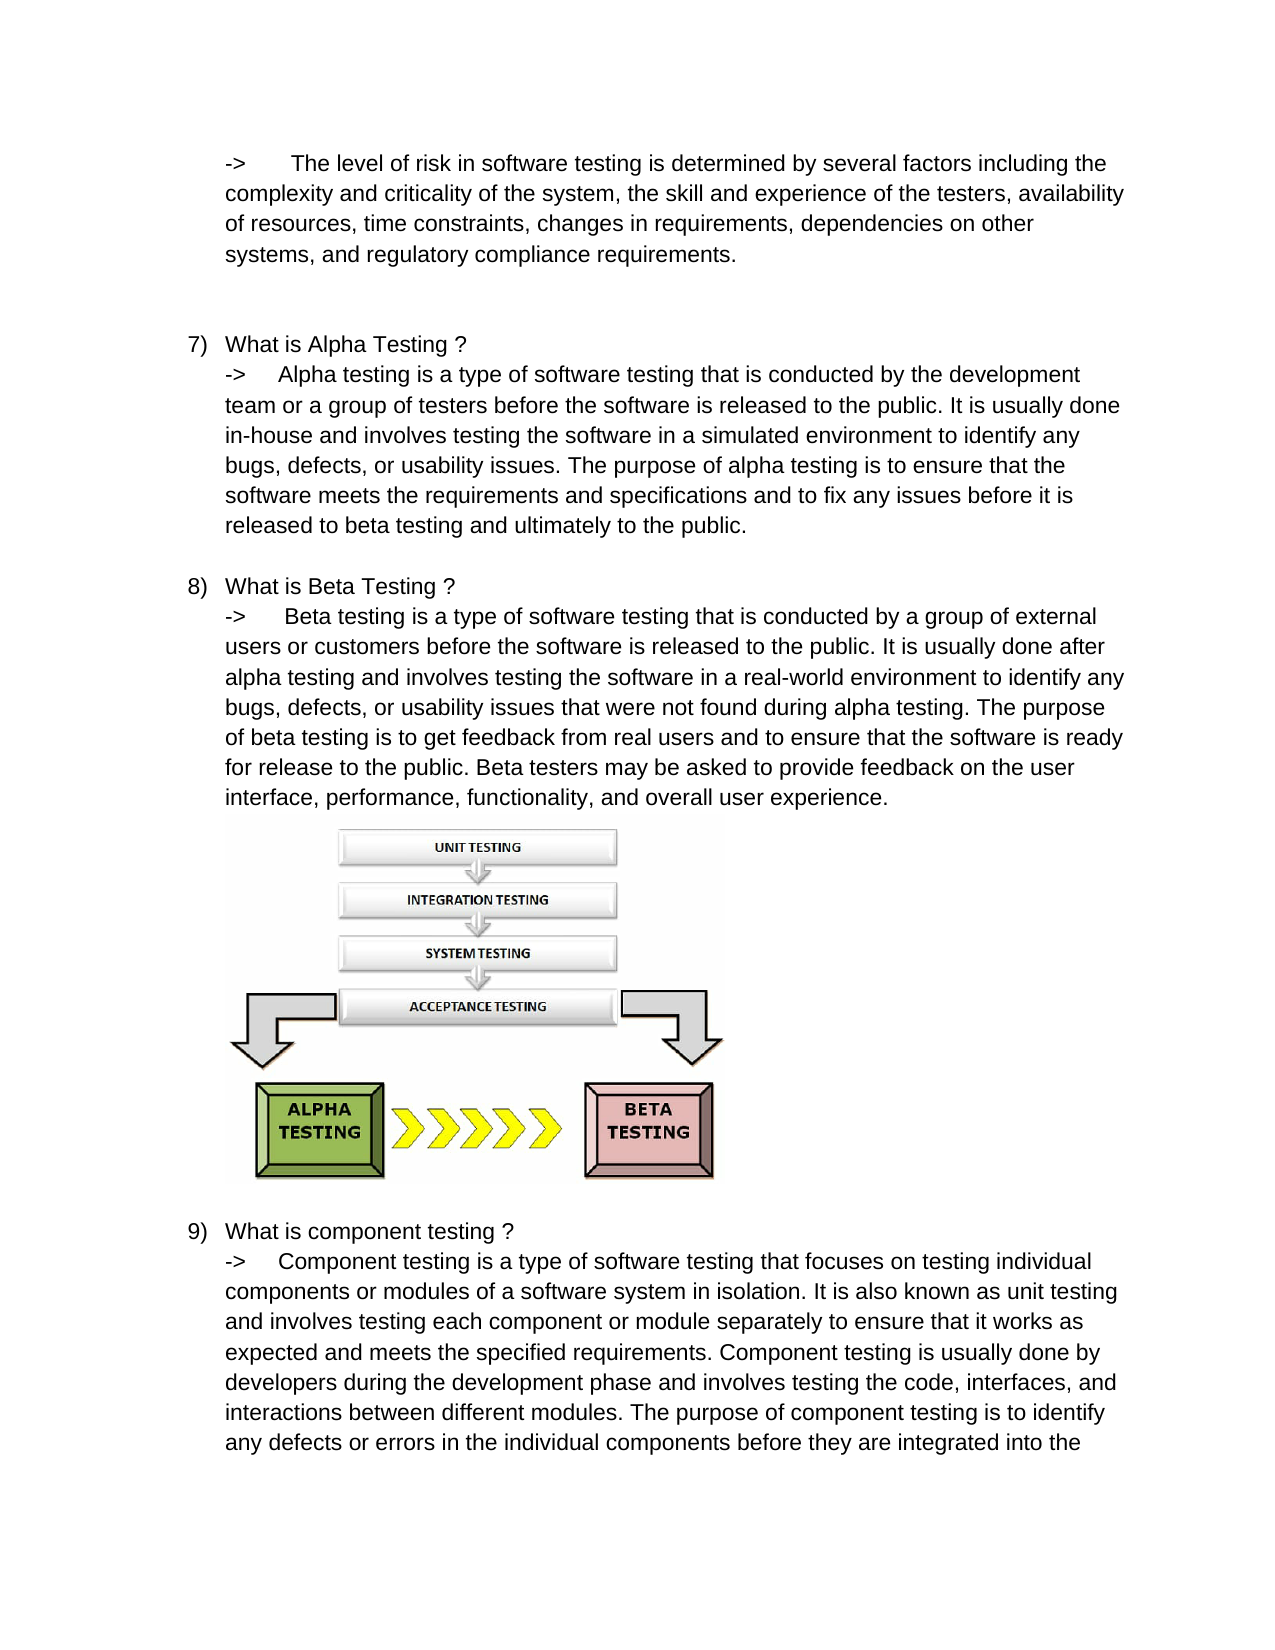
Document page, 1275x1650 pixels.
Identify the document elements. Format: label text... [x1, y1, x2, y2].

list What is Alpha Testing ? [187, 331, 1125, 358]
text -> The level of risk in software testing is determined by several factors including the complexity and criticality of the system, the skill and experience of the testers, availability of resources, time constraints, changes in requirements, dependencies on other systems, and regulatory compliance requirements. [225, 150, 1125, 267]
list What is Beta Testing ? [187, 573, 1125, 599]
list What is component testing ? [187, 1218, 1125, 1244]
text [225, 1248, 1125, 1455]
picture [225, 814, 726, 1184]
text -> Alpha testing is a type of software testing that is conducted by the development team or a group of testers before the software is released to the public. It is usually done in-house and involves testing the software in a simulated environment to identify any bugs, defects, or usability issues. The purpose of alpha testing is to ensure that the software meets the requirements and specifications and to fix any issues before it is released to beta testing and ultimately to the public. [225, 361, 1125, 539]
